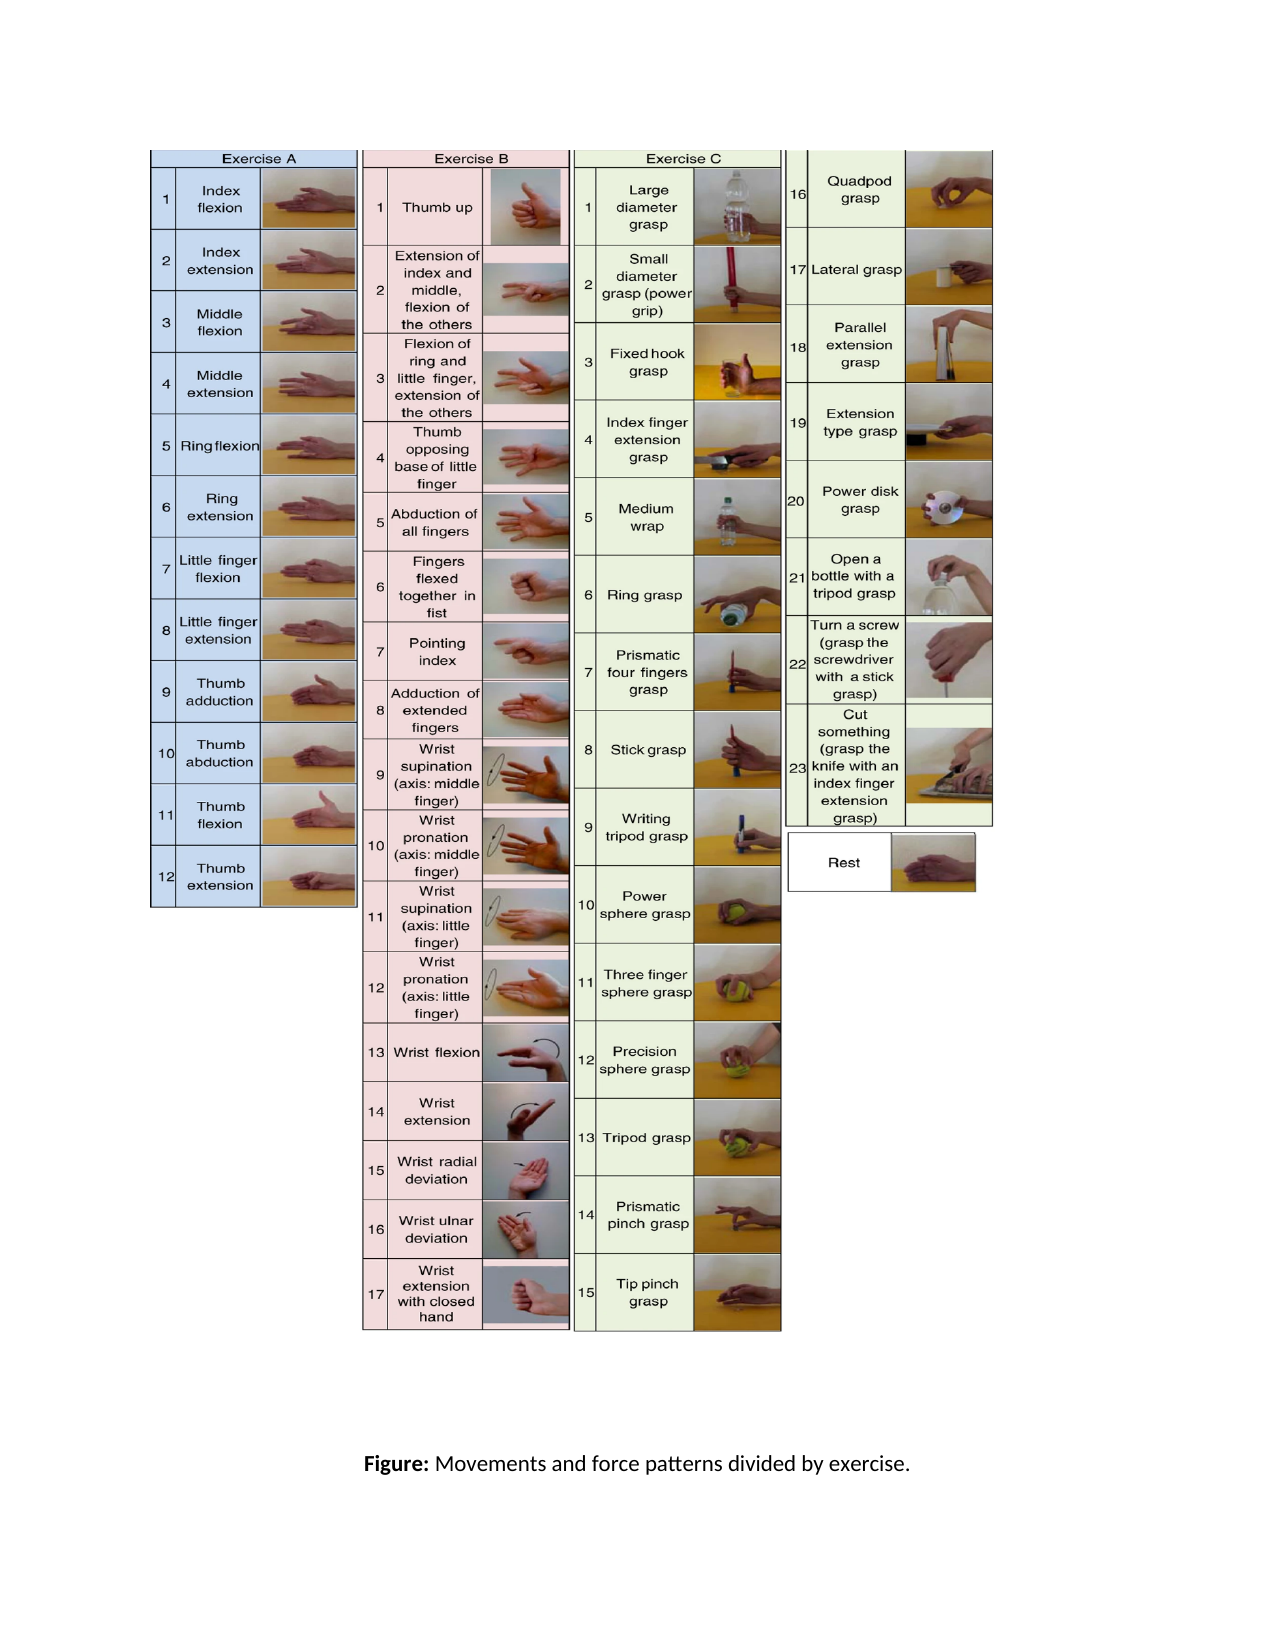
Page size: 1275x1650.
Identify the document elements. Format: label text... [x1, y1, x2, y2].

text Figure: Movements and force patterns divided by exercise. [150, 1449, 1125, 1477]
picture [150, 150, 1211, 1336]
